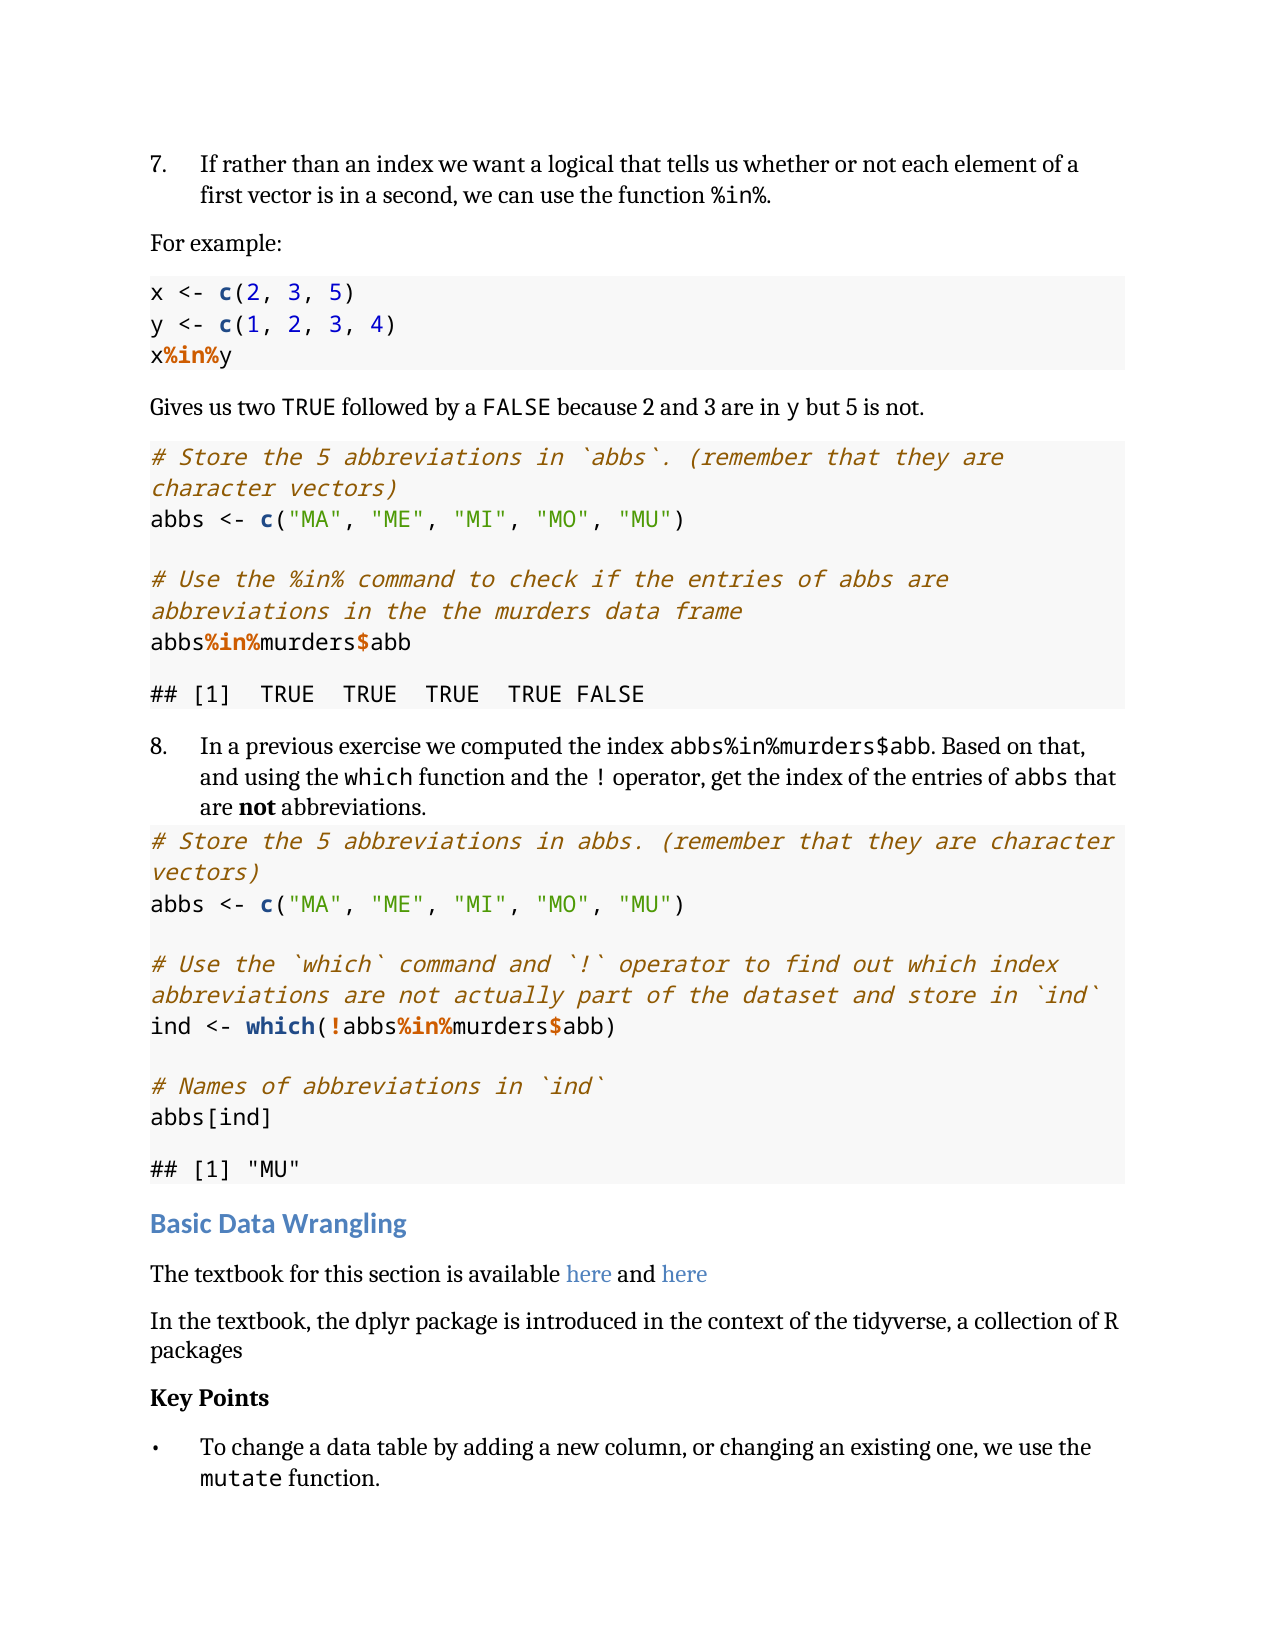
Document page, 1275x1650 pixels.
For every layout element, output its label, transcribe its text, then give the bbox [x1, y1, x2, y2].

text ## [1] "MU" [150, 1153, 1125, 1184]
text # Store the 5 abbreviations in abbs. (remember that they are character vectors) abbs <- c("MA", "ME", "MI", "MO", "MU") # Use the `which` command and `!` operator to find out which index abbreviations are not actually part of the dataset and store in `ind` ind <- which(!abbs%in%murders$abb) # Names of abbreviations in `ind` abbs[ind] [150, 825, 1125, 1132]
text # Store the 5 abbreviations in `abbs`. (remember that they are character vectors) abbs <- c("MA", "ME", "MI", "MO", "MU") # Use the %in% command to check if the entries of abbs are abbreviations in the the murders data frame abbs%in%murders$abb [150, 441, 1125, 657]
list If rather than an index we want a logical that tells us whether or not each element of a first vector is in a second, we can use the function %in%. [150, 150, 1125, 210]
text In the textbook, the dplyr package is introduced in the context of the tidyverse, a collection of R packages [150, 1307, 1125, 1365]
text Gives us two TRUE followed by a FALSE because 2 and 3 are in y but 5 is not. [150, 391, 1125, 422]
text x <- c(2, 3, 5) y <- c(1, 2, 3, 4) x%in%y [150, 276, 1125, 370]
text ## [1] TRUE TRUE TRUE TRUE FALSE [150, 678, 1125, 709]
list To change a data table by adding a new column, or changing an existing one, we use the mutate function. [150, 1431, 1125, 1493]
text Key Points [150, 1383, 1125, 1412]
text For example: [150, 229, 1125, 257]
subtitle Basic Data Wrangling [150, 1205, 1125, 1241]
text The textbook for this section is available here and here [150, 1260, 1125, 1288]
list In a previous exercise we computed the index abbs%in%murders$abb. Based on that, and using the which function and the ! operator, get the index of the entries of abbs that are not abbreviations. [150, 730, 1125, 821]
